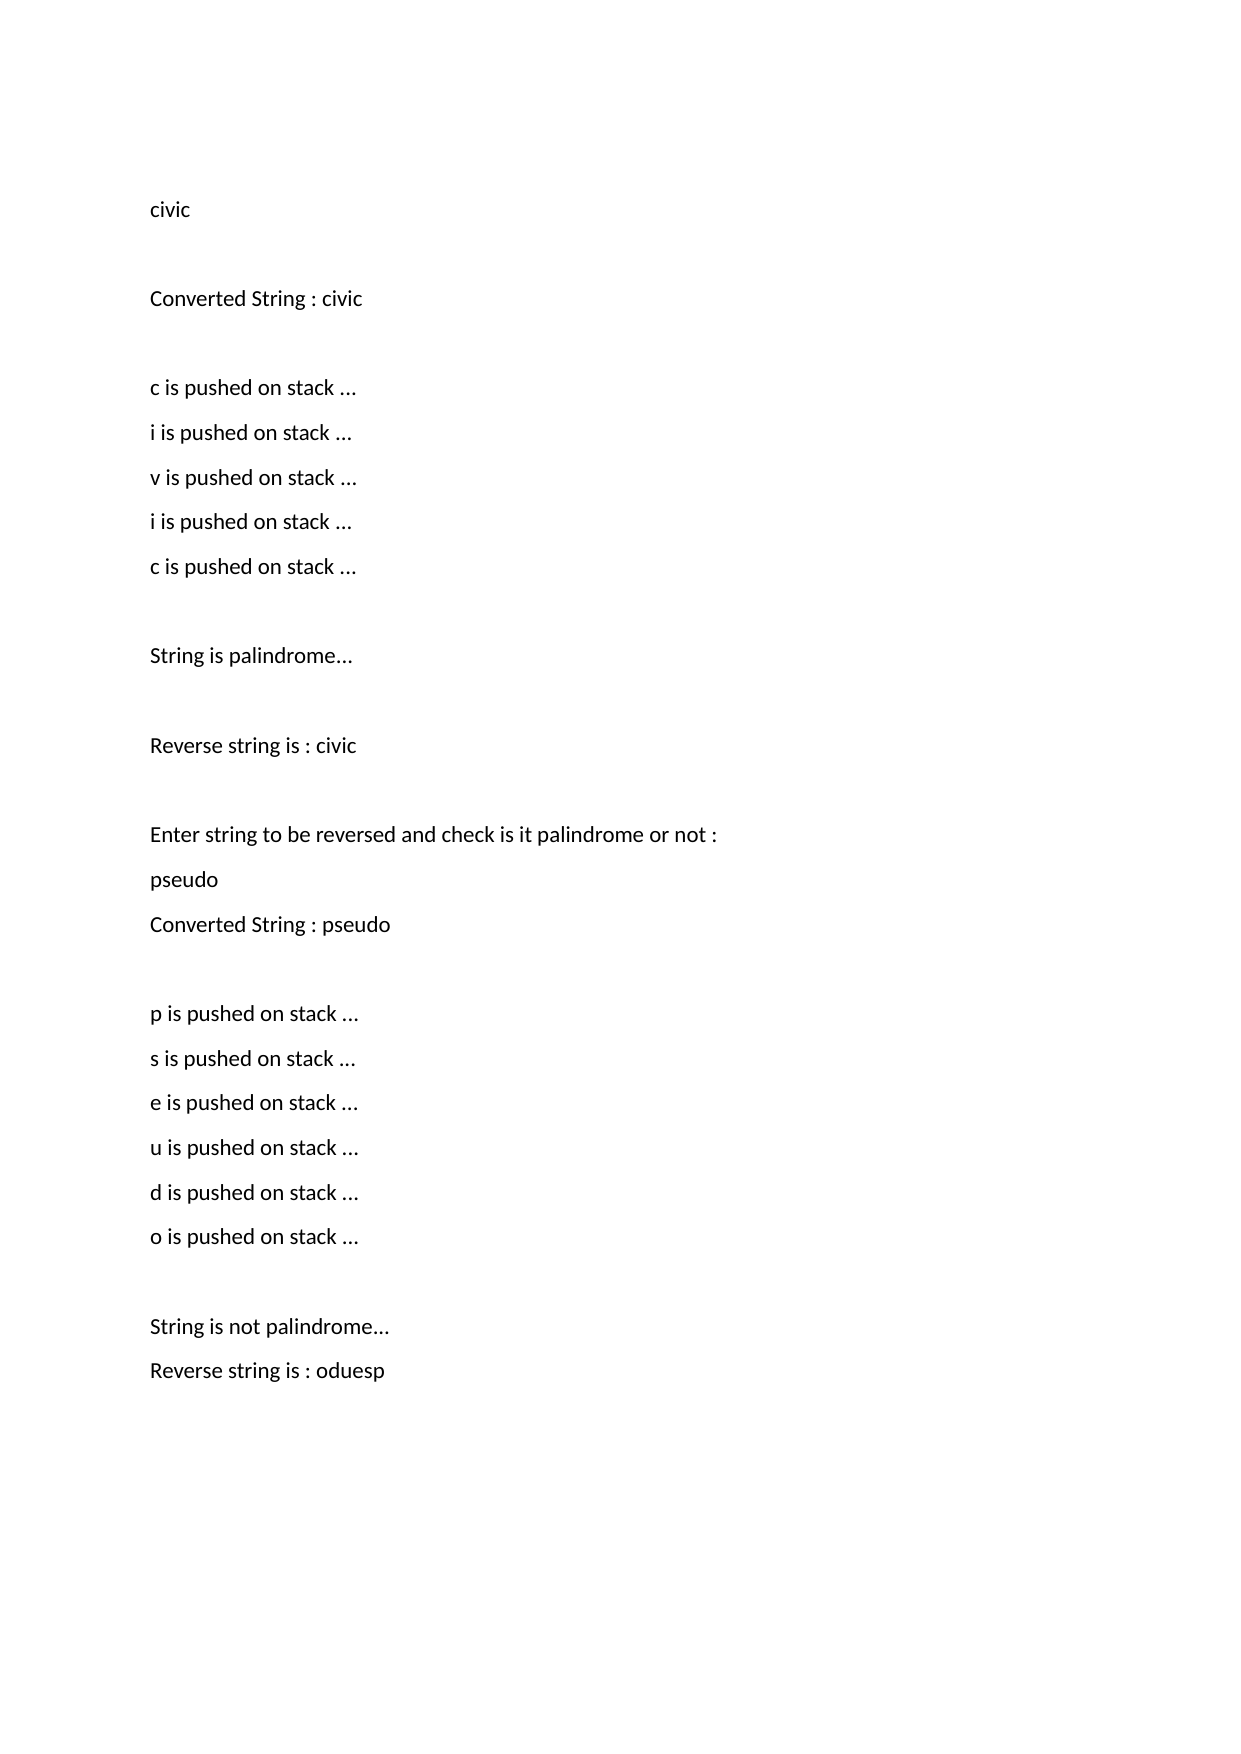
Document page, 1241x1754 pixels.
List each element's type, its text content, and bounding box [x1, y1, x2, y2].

text d is pushed on stack ... [150, 1178, 1090, 1206]
text Enter string to be reversed and check is it palindrome or not : [150, 820, 1090, 848]
text p is pushed on stack ... [150, 999, 1090, 1027]
text civic [150, 195, 1090, 223]
text pseudo [150, 865, 1090, 893]
text String is not palindrome... [150, 1312, 1090, 1340]
text Reverse string is : civic [150, 731, 1090, 759]
text i is pushed on stack ... [150, 418, 1090, 446]
text String is palindrome... [150, 642, 1090, 669]
text Converted String : pseudo [150, 910, 1090, 938]
text o is pushed on stack ... [150, 1222, 1090, 1251]
text i is pushed on stack ... [150, 507, 1090, 536]
text c is pushed on stack ... [150, 552, 1090, 580]
text v is pushed on stack ... [150, 463, 1090, 491]
text s is pushed on stack ... [150, 1044, 1090, 1072]
text e is pushed on stack ... [150, 1088, 1090, 1116]
text c is pushed on stack ... [150, 373, 1090, 401]
text u is pushed on stack ... [150, 1133, 1090, 1161]
text Reverse string is : oduesp [150, 1357, 1090, 1384]
text Converted String : civic [150, 284, 1090, 312]
